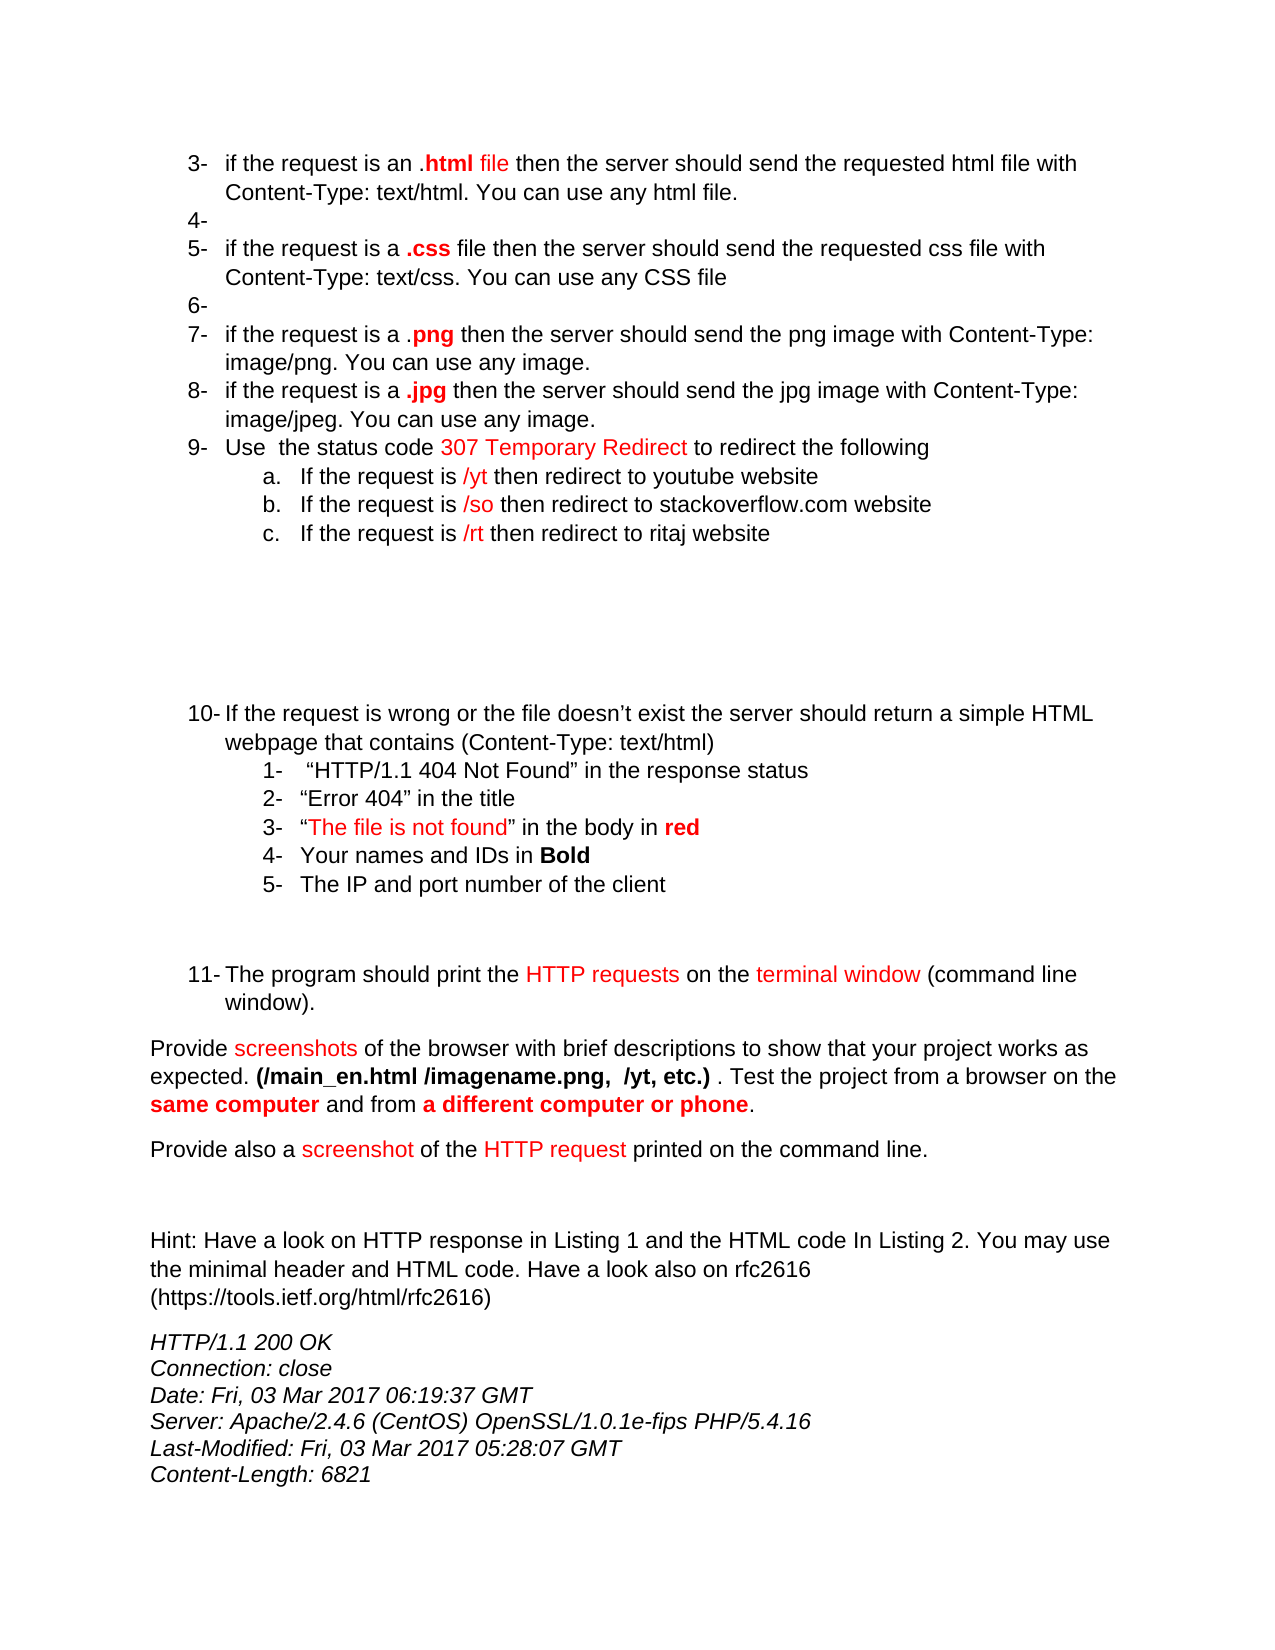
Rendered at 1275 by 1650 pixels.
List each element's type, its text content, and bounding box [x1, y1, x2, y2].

list “HTTP/1.1 404 Not Found” in the response status [262, 757, 1125, 783]
list The program should print the HTTP requests on the terminal window (command line window). [187, 961, 1125, 1016]
list If the request is /yt then redirect to youtube website [262, 463, 1125, 489]
list Use the status code 307 Temporary Redirect to redirect the following [187, 434, 1125, 461]
text Content-Length: 6821 [150, 1461, 1125, 1487]
list if the request is a .css file then the server should send the requested css file with Content-Type: text/css. You can use any CSS file [187, 235, 1125, 290]
text HTTP/1.1 200 OK [150, 1329, 1125, 1355]
text Last-Modified: Fri, 03 Mar 2017 05:28:07 GMT [150, 1434, 1125, 1461]
text Provide also a screenshot of the HTTP request printed on the command line. [150, 1136, 1125, 1163]
text Server: Apache/2.4.6 (CentOS) OpenSSL/1.0.1e-fips PHP/5.4.16 [150, 1408, 1125, 1434]
text Date: Fri, 03 Mar 2017 06:19:37 GMT [150, 1382, 1125, 1408]
list If the request is wrong or the file doesn’t exist the server should return a simple HTML webpage that contains (Content-Type: text/html) [187, 700, 1125, 755]
list if the request is a .jpg then the server should send the jpg image with Content-Type: image/jpeg. You can use any image. [187, 377, 1125, 432]
list if the request is an .html file then the server should send the requested html file with Content-Type: text/html. You can use any html file. [187, 150, 1125, 205]
list The IP and port number of the client [262, 871, 1125, 897]
text Provide screenshots of the browser with brief descriptions to show that your project works as expected. (/main_en.html /imagename.png, /yt, etc.) . Test the project from a browser on the same computer and from a different computer or phone. [150, 1034, 1125, 1118]
list “The file is not found” in the body in red [262, 814, 1125, 840]
list If the request is /so then redirect to stackoverflow.com website [262, 491, 1125, 518]
text Connection: close [150, 1355, 1125, 1382]
list If the request is /rt then redirect to ritaj website [262, 520, 1125, 546]
text Hint: Have a look on HTTP response in Listing 1 and the HTML code In Listing 2. You may use the minimal header and HTML code. Have a look also on rfc2616 (https://tools.ietf.org/html/rfc2616) [150, 1227, 1125, 1310]
list Your names and IDs in Bold [262, 842, 1125, 869]
list “Error 404” in the title [262, 785, 1125, 812]
list if the request is a .png then the server should send the png image with Content-Type: image/png. You can use any image. [187, 321, 1125, 375]
